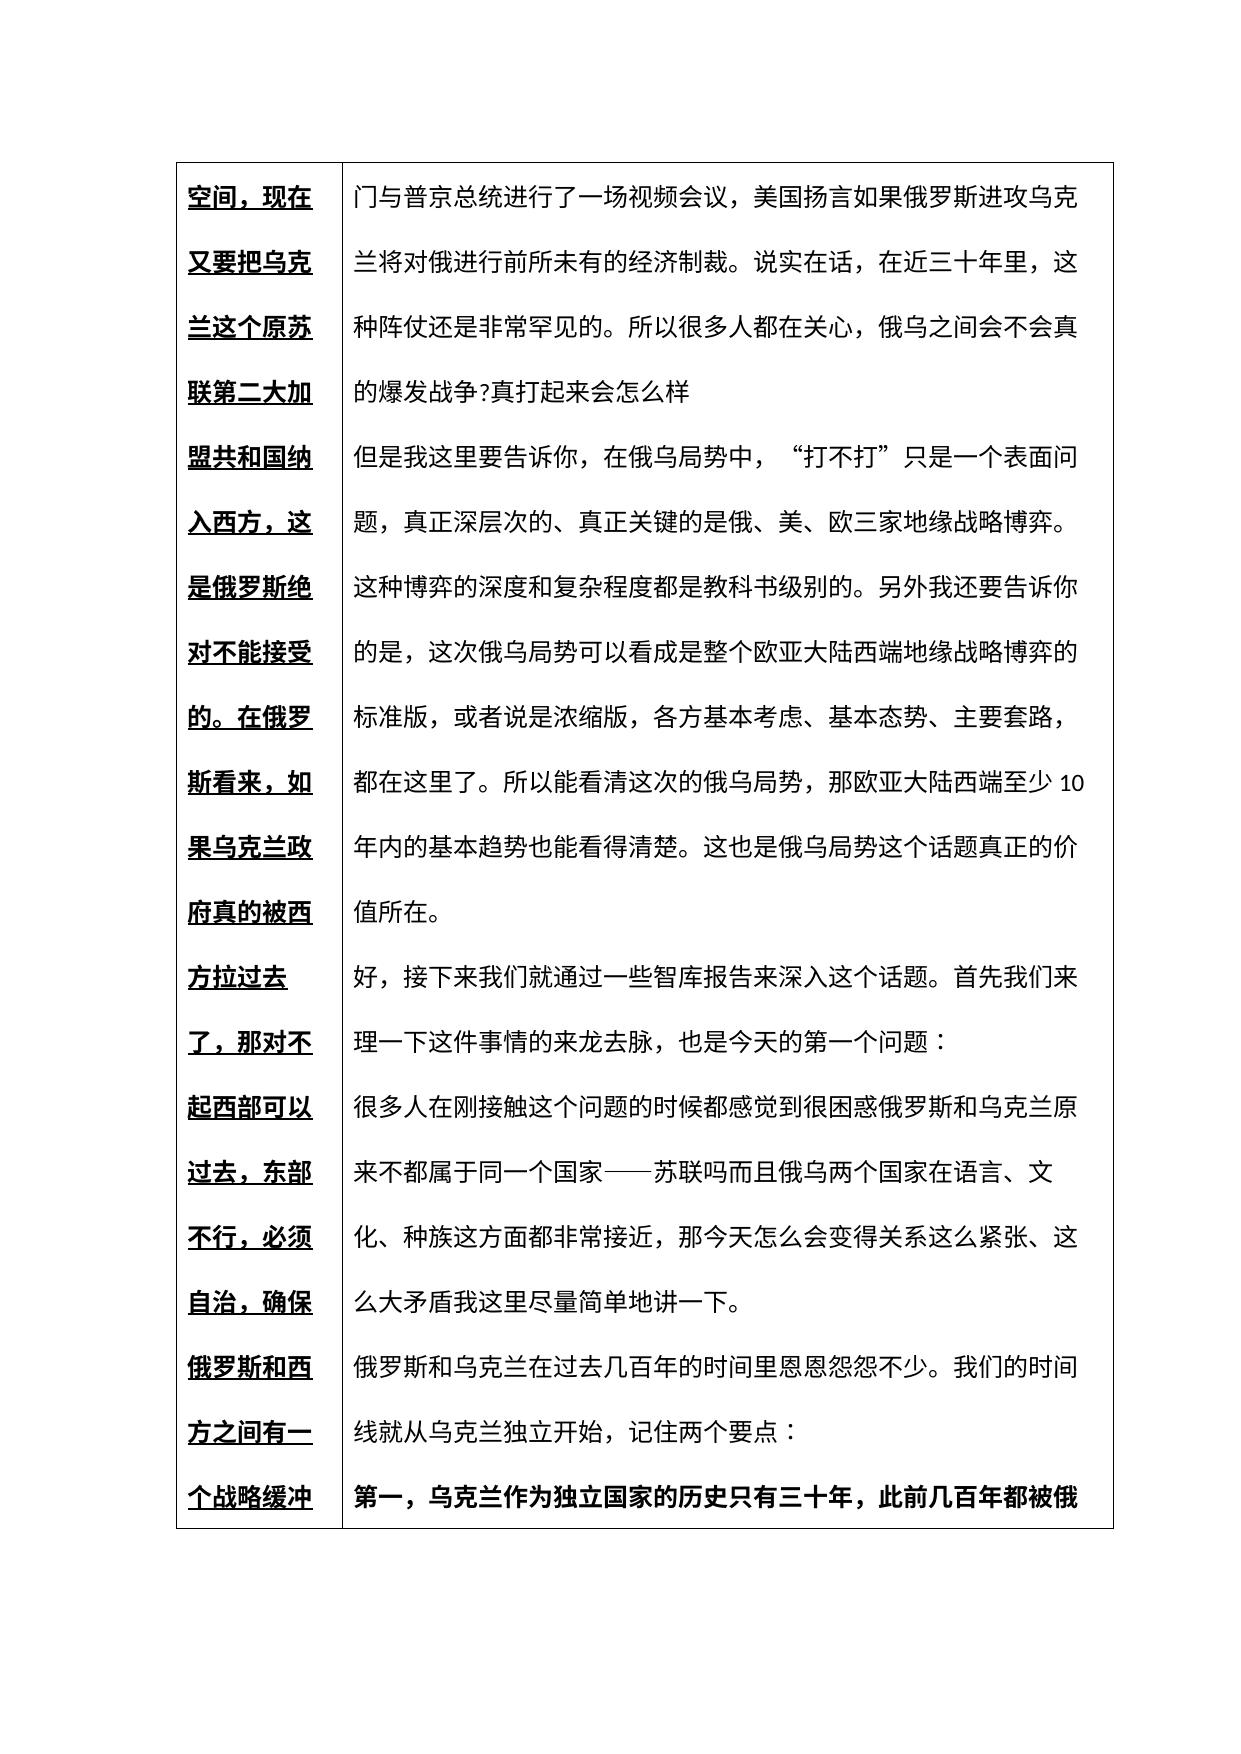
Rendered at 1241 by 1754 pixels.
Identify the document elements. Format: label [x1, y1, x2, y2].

table_cell [177, 163, 342, 1528]
table_cell [343, 163, 1113, 1528]
